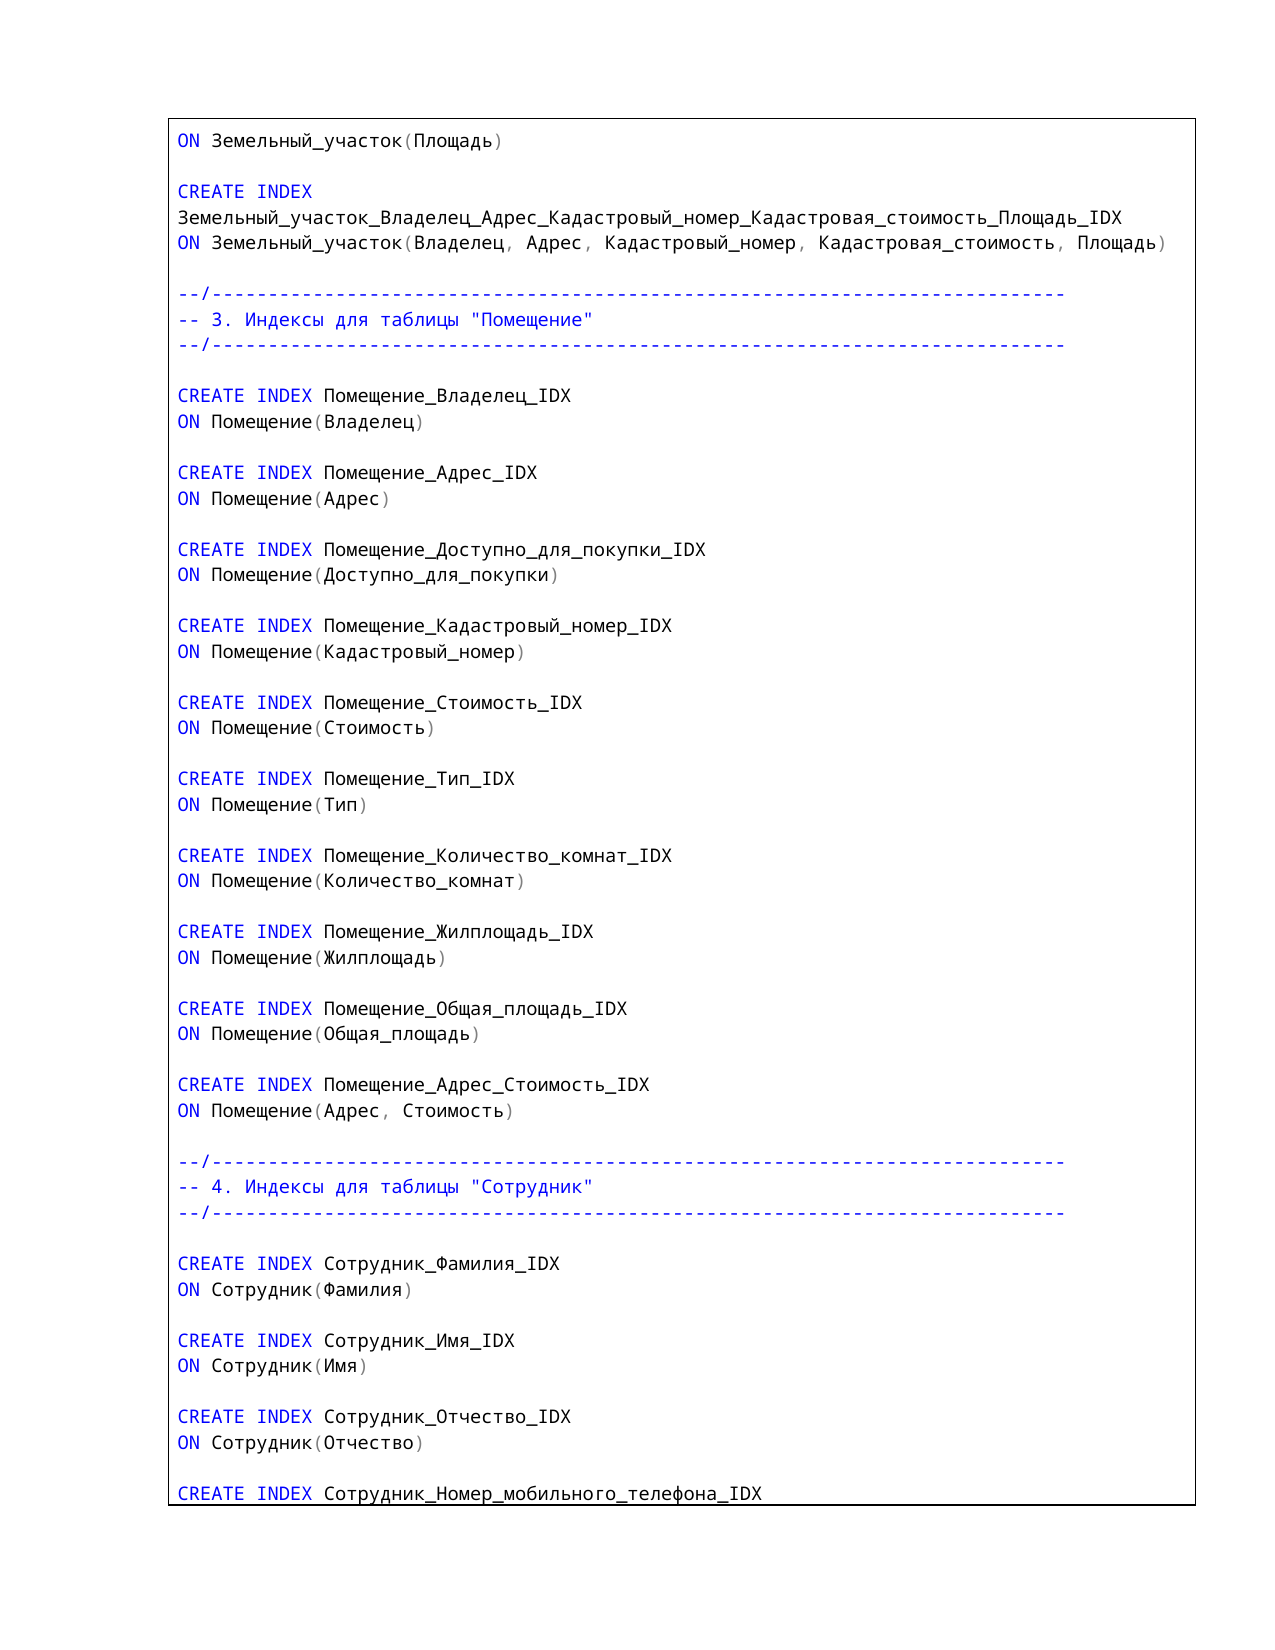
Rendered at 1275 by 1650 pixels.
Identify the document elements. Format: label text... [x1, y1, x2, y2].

text CREATE INDEX Сотрудник_Отчество_IDX [177, 1403, 1186, 1429]
text CREATE INDEX Помещение_Кадастровый_номер_IDX [177, 612, 1186, 638]
text ON Помещение(Жилплощадь) [177, 944, 1186, 970]
text CREATE INDEX Помещение_Стоимость_IDX [177, 689, 1186, 714]
text ON Помещение(Количество_комнат) [177, 868, 1186, 893]
text CREATE INDEX Земельный_участок_Владелец_Адрес_Кадастровый_номер_Кадастровая_стоимость_Площадь_IDX [177, 178, 1186, 229]
text ON Земельный_участок(Площадь) [169, 119, 1195, 153]
text -- 3. Индексы для таблицы "Помещение" [177, 306, 1186, 332]
text CREATE INDEX Помещение_Адрес_Стоимость_IDX [177, 1072, 1186, 1097]
text ON Сотрудник(Отчество) [177, 1429, 1186, 1454]
text ON Помещение(Стоимость) [177, 714, 1186, 740]
text ON Помещение(Общая_площадь) [177, 1021, 1186, 1046]
text ON Помещение(Кадастровый_номер) [177, 638, 1186, 663]
text --/---------------------------------------------------------------------------- [177, 1148, 1186, 1174]
text ON Сотрудник(Имя) [177, 1352, 1186, 1378]
text ON Помещение(Адрес) [177, 485, 1186, 510]
text CREATE INDEX Сотрудник_Имя_IDX [177, 1327, 1186, 1352]
text CREATE INDEX Сотрудник_Номер_мобильного_телефона_IDX [177, 1480, 1186, 1504]
text CREATE INDEX Помещение_Владелец_IDX [177, 383, 1186, 408]
text CREATE INDEX Помещение_Доступно_для_покупки_IDX [177, 536, 1186, 561]
text CREATE INDEX Помещение_Общая_площадь_IDX [177, 995, 1186, 1021]
text CREATE INDEX Помещение_Тип_IDX [177, 766, 1186, 791]
text ON Земельный_участок(Владелец, Адрес, Кадастровый_номер, Кадастровая_стоимость, Площадь) [177, 229, 1186, 255]
text CREATE INDEX Помещение_Жилплощадь_IDX [177, 919, 1186, 944]
text ON Сотрудник(Фамилия) [177, 1276, 1186, 1301]
text --/---------------------------------------------------------------------------- [177, 281, 1186, 306]
text CREATE INDEX Сотрудник_Фамилия_IDX [177, 1250, 1186, 1276]
text -- 4. Индексы для таблицы "Сотрудник" [177, 1174, 1186, 1199]
text ON Помещение(Тип) [177, 791, 1186, 817]
text --/---------------------------------------------------------------------------- [177, 1199, 1186, 1225]
text CREATE INDEX Помещение_Количество_комнат_IDX [177, 842, 1186, 868]
text ON Помещение(Адрес, Стоимость) [177, 1097, 1186, 1123]
text ON Помещение(Владелец) [177, 408, 1186, 434]
text ON Помещение(Доступно_для_покупки) [177, 561, 1186, 587]
text CREATE INDEX Помещение_Адрес_IDX [177, 459, 1186, 485]
text --/---------------------------------------------------------------------------- [177, 332, 1186, 357]
